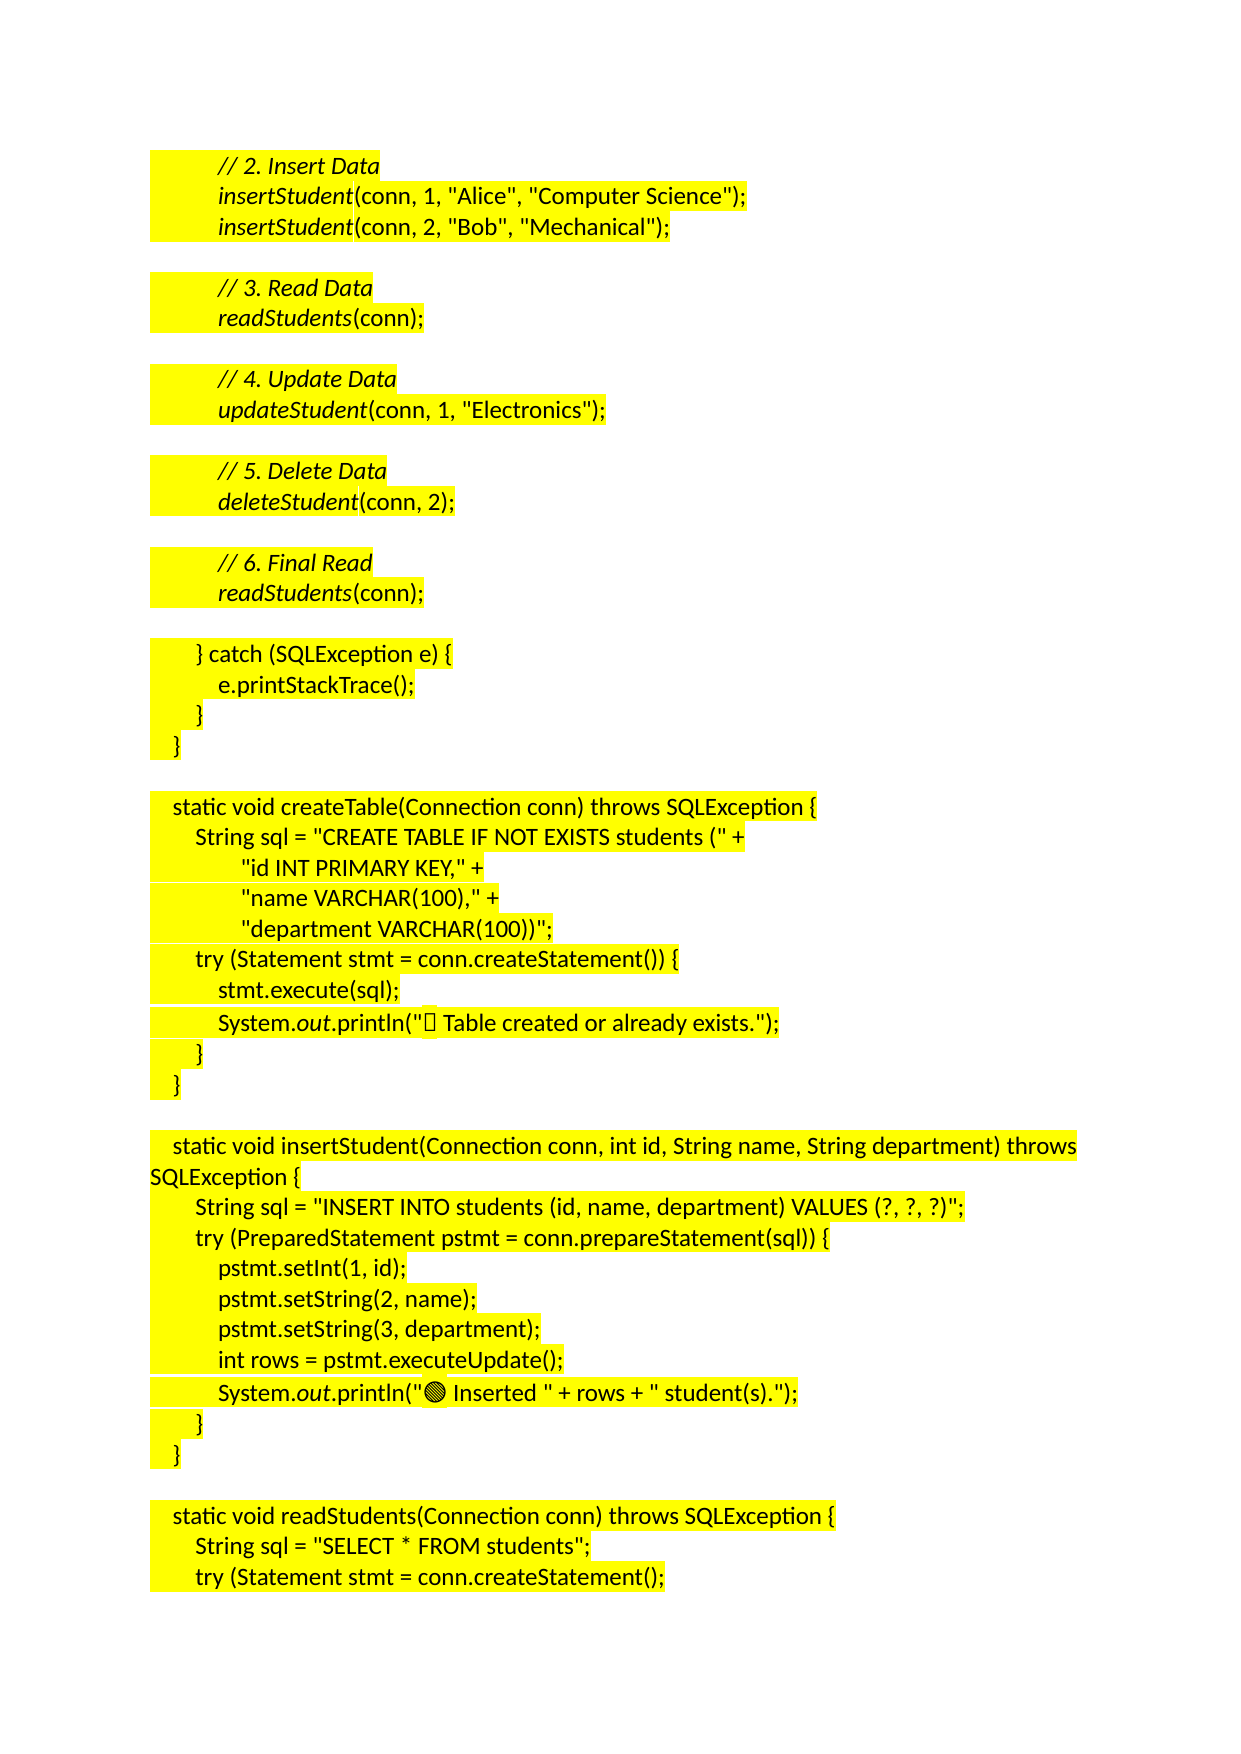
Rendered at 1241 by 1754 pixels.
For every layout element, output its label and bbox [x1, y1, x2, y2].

text [150, 150, 1090, 1592]
